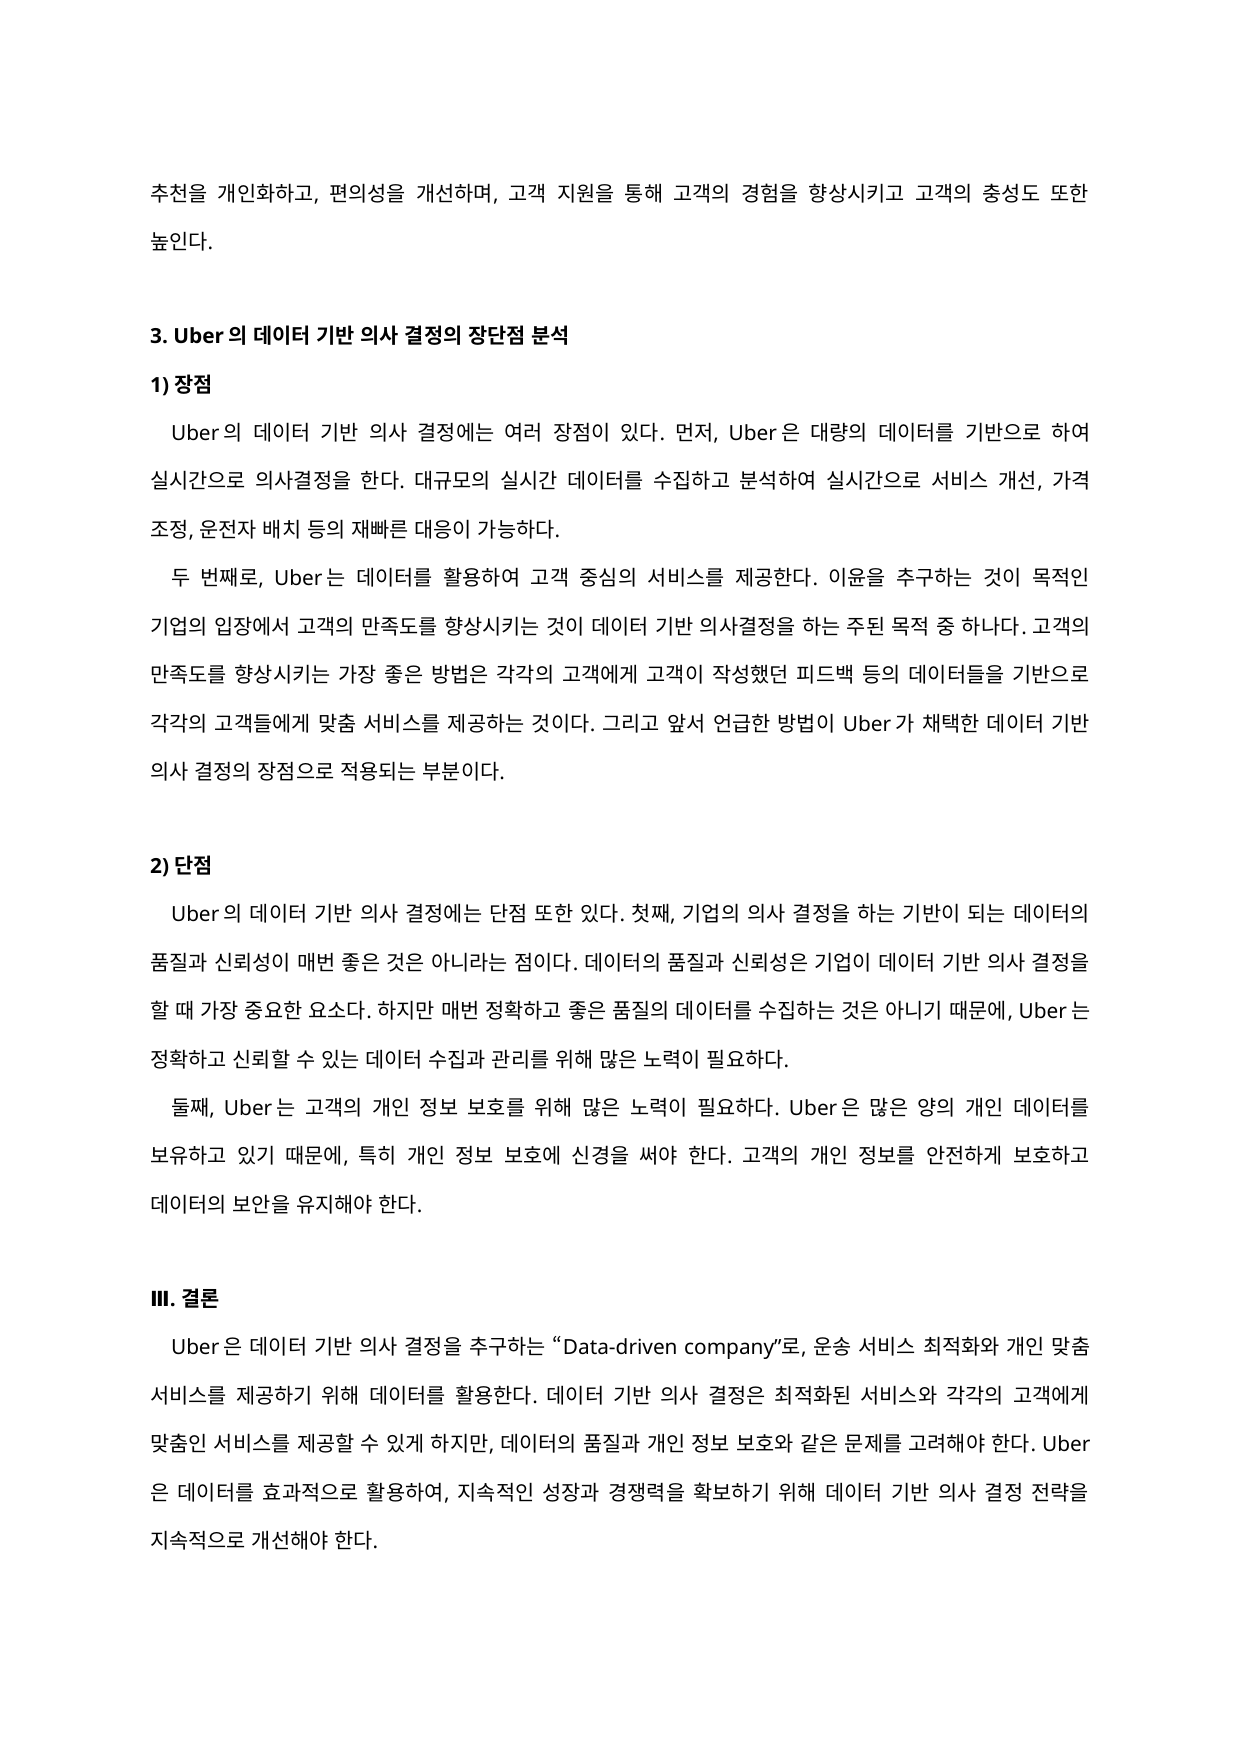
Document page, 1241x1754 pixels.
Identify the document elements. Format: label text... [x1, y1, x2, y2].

text Uber의 데이터 기반 의사 결정에는 단점 또한 있다. 첫째, 기업의 의사 결정을 하는 기반이 되는 데이터의 품질과 신뢰성이 매번 좋은 것은 아니라는 점이다. 데이터의 품질과 신뢰성은 기업이 데이터 기반 의사 결정을 할 때 가장 중요한 요소다. 하지만 매번 정확하고 좋은 품질의 데이터를 수집하는 것은 아니기 때문에, Uber는 정확하고 신뢰할 수 있는 데이터 수집과 관리를 위해 많은 노력이 필요하다. [150, 898, 1090, 1073]
text Uber의 데이터 기반 의사 결정에는 여러 장점이 있다. 먼저, Uber은 대량의 데이터를 기반으로 하여 실시간으로 의사결정을 한다. 대규모의 실시간 데이터를 수집하고 분석하여 실시간으로 서비스 개선, 가격 조정, 운전자 배치 등의 재빠른 대응이 가능하다. [150, 416, 1090, 543]
text 둘째, Uber는 고객의 개인 정보 보호를 위해 많은 노력이 필요하다. Uber은 많은 양의 개인 데이터를 보유하고 있기 때문에, 특히 개인 정보 보호에 신경을 써야 한다. 고객의 개인 정보를 안전하게 보호하고 데이터의 보안을 유지해야 한다. [150, 1091, 1090, 1218]
text 2) 단점 [150, 849, 1090, 879]
text Uber은 데이터 기반 의사 결정을 추구하는 “Data-driven company”로, 운송 서비스 최적화와 개인 맞춤 서비스를 제공하기 위해 데이터를 활용한다. 데이터 기반 의사 결정은 최적화된 서비스와 각각의 고객에게 맞춤인 서비스를 제공할 수 있게 하지만, 데이터의 품질과 개인 정보 보호와 같은 문제를 고려해야 한다. Uber은 데이터를 효과적으로 활용하여, 지속적인 성장과 경쟁력을 확보하기 위해 데이터 기반 의사 결정 전략을 지속적으로 개선해야 한다. [150, 1331, 1090, 1554]
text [150, 177, 1090, 256]
text 3. Uber의 데이터 기반 의사 결정의 장단점 분석 [150, 319, 1090, 350]
text Ⅲ. 결론 [150, 1282, 1090, 1312]
text 두 번째로, Uber는 데이터를 활용하여 고객 중심의 서비스를 제공한다. 이윤을 추구하는 것이 목적인 기업의 입장에서 고객의 만족도를 향상시키는 것이 데이터 기반 의사결정을 하는 주된 목적 중 하나다. 고객의 만족도를 향상시키는 가장 좋은 방법은 각각의 고객에게 고객이 작성했던 피드백 등의 데이터들을 기반으로 각각의 고객들에게 맞춤 서비스를 제공하는 것이다. 그리고 앞서 언급한 방법이 Uber가 채택한 데이터 기반 의사 결정의 장점으로 적용되는 부분이다. [150, 562, 1090, 786]
text 1) 장점 [150, 368, 1090, 398]
